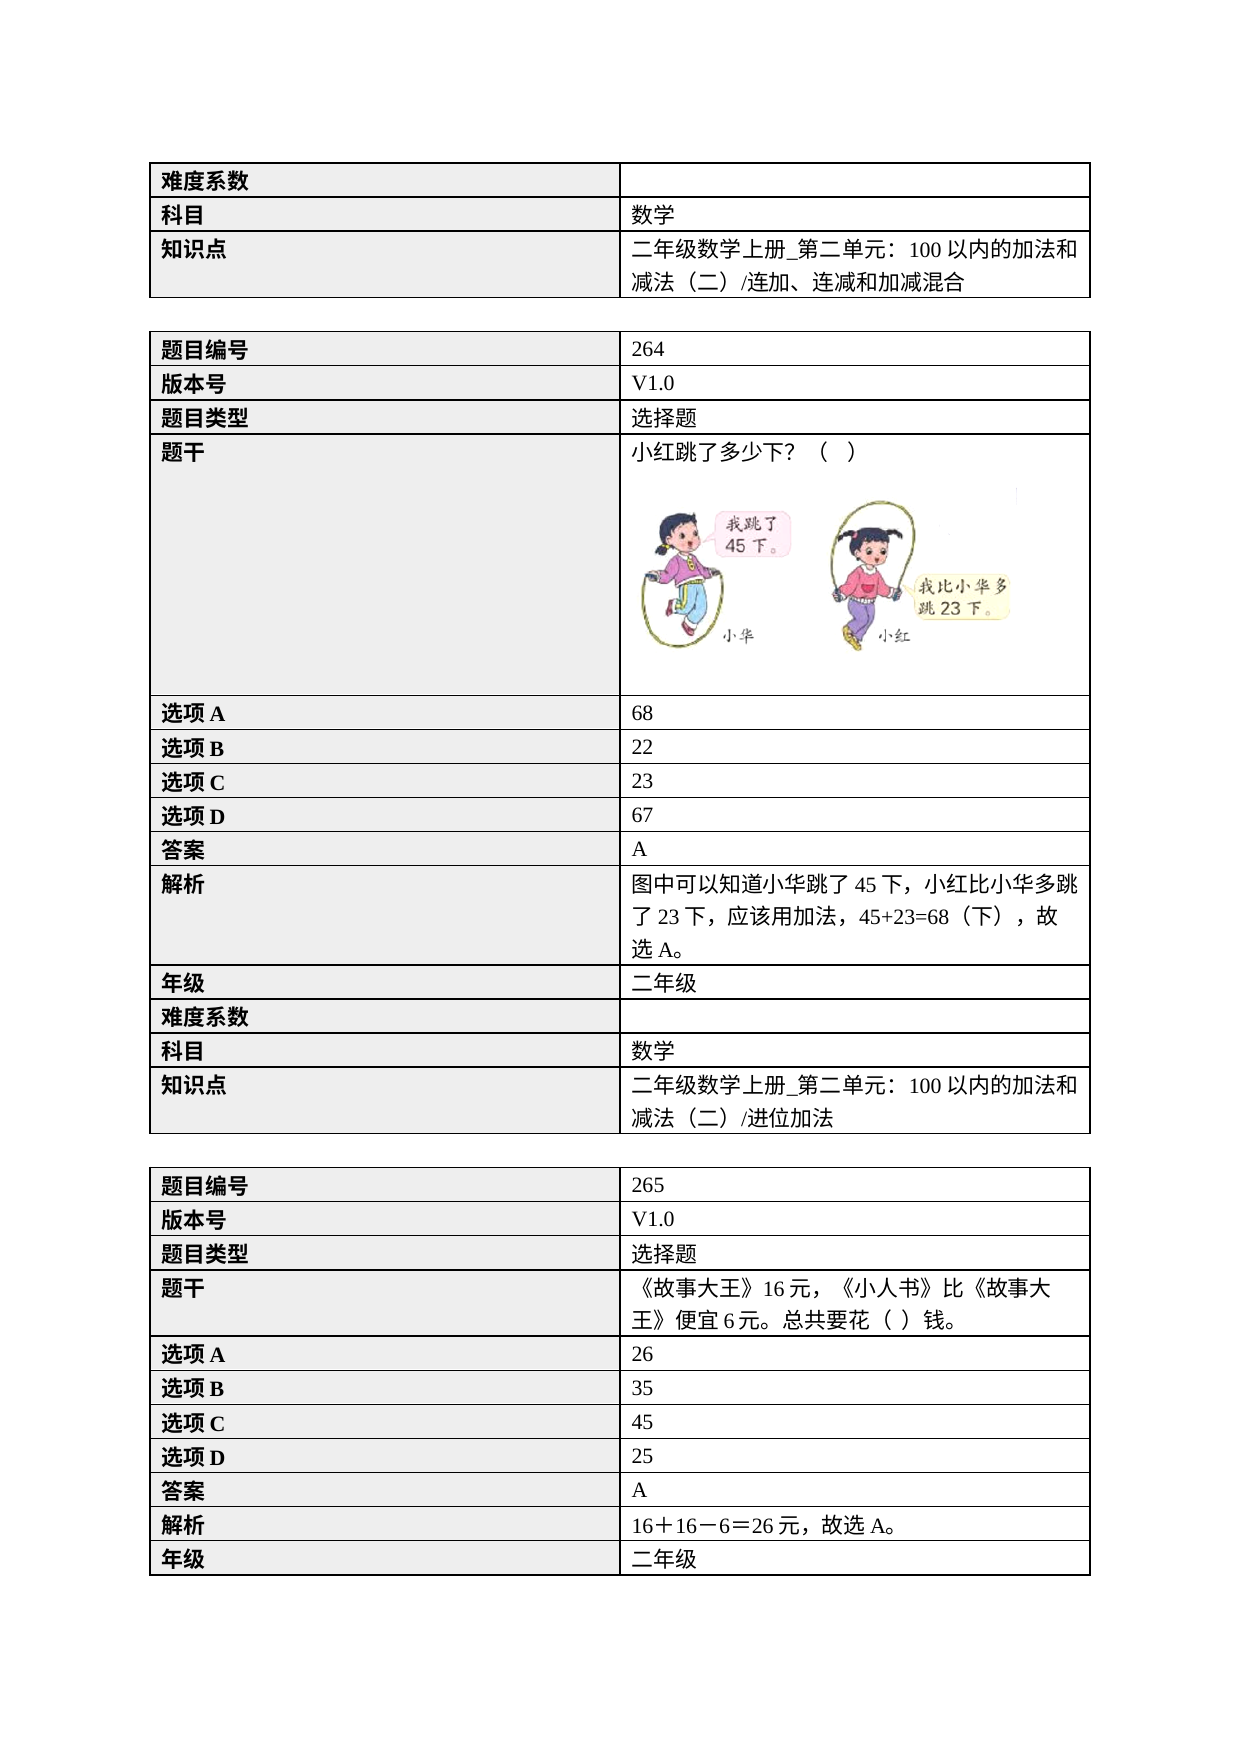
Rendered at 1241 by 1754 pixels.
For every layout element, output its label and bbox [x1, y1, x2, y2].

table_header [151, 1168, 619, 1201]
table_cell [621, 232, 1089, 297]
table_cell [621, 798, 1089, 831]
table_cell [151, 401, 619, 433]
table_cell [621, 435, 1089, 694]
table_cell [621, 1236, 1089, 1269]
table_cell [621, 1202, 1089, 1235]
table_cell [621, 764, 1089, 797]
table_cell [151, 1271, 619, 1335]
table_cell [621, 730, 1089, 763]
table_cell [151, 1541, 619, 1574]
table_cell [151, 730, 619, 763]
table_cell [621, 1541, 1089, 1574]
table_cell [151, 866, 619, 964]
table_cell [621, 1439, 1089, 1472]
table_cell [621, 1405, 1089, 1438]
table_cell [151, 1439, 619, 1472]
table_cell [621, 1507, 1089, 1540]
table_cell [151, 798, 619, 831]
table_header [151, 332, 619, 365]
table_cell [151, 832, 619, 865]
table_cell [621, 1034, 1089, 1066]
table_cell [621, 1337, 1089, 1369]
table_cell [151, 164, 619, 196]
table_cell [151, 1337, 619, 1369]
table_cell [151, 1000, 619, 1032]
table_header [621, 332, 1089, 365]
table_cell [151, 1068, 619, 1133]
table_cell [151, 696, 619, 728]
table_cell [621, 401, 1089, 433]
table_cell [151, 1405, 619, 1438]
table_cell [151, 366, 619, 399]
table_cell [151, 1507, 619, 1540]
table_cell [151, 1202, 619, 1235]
picture [631, 467, 1017, 654]
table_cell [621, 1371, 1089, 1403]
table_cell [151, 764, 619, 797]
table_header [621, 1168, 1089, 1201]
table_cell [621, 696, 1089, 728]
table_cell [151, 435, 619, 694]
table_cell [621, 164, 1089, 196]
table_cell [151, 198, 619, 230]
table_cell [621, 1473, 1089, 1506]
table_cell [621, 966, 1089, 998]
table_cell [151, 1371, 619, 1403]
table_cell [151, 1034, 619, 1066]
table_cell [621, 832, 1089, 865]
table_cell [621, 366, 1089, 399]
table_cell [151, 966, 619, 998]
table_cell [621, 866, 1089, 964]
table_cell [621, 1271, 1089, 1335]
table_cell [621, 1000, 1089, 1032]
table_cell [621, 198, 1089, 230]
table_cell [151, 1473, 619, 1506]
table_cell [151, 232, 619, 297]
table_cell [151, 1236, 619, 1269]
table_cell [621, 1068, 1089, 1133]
